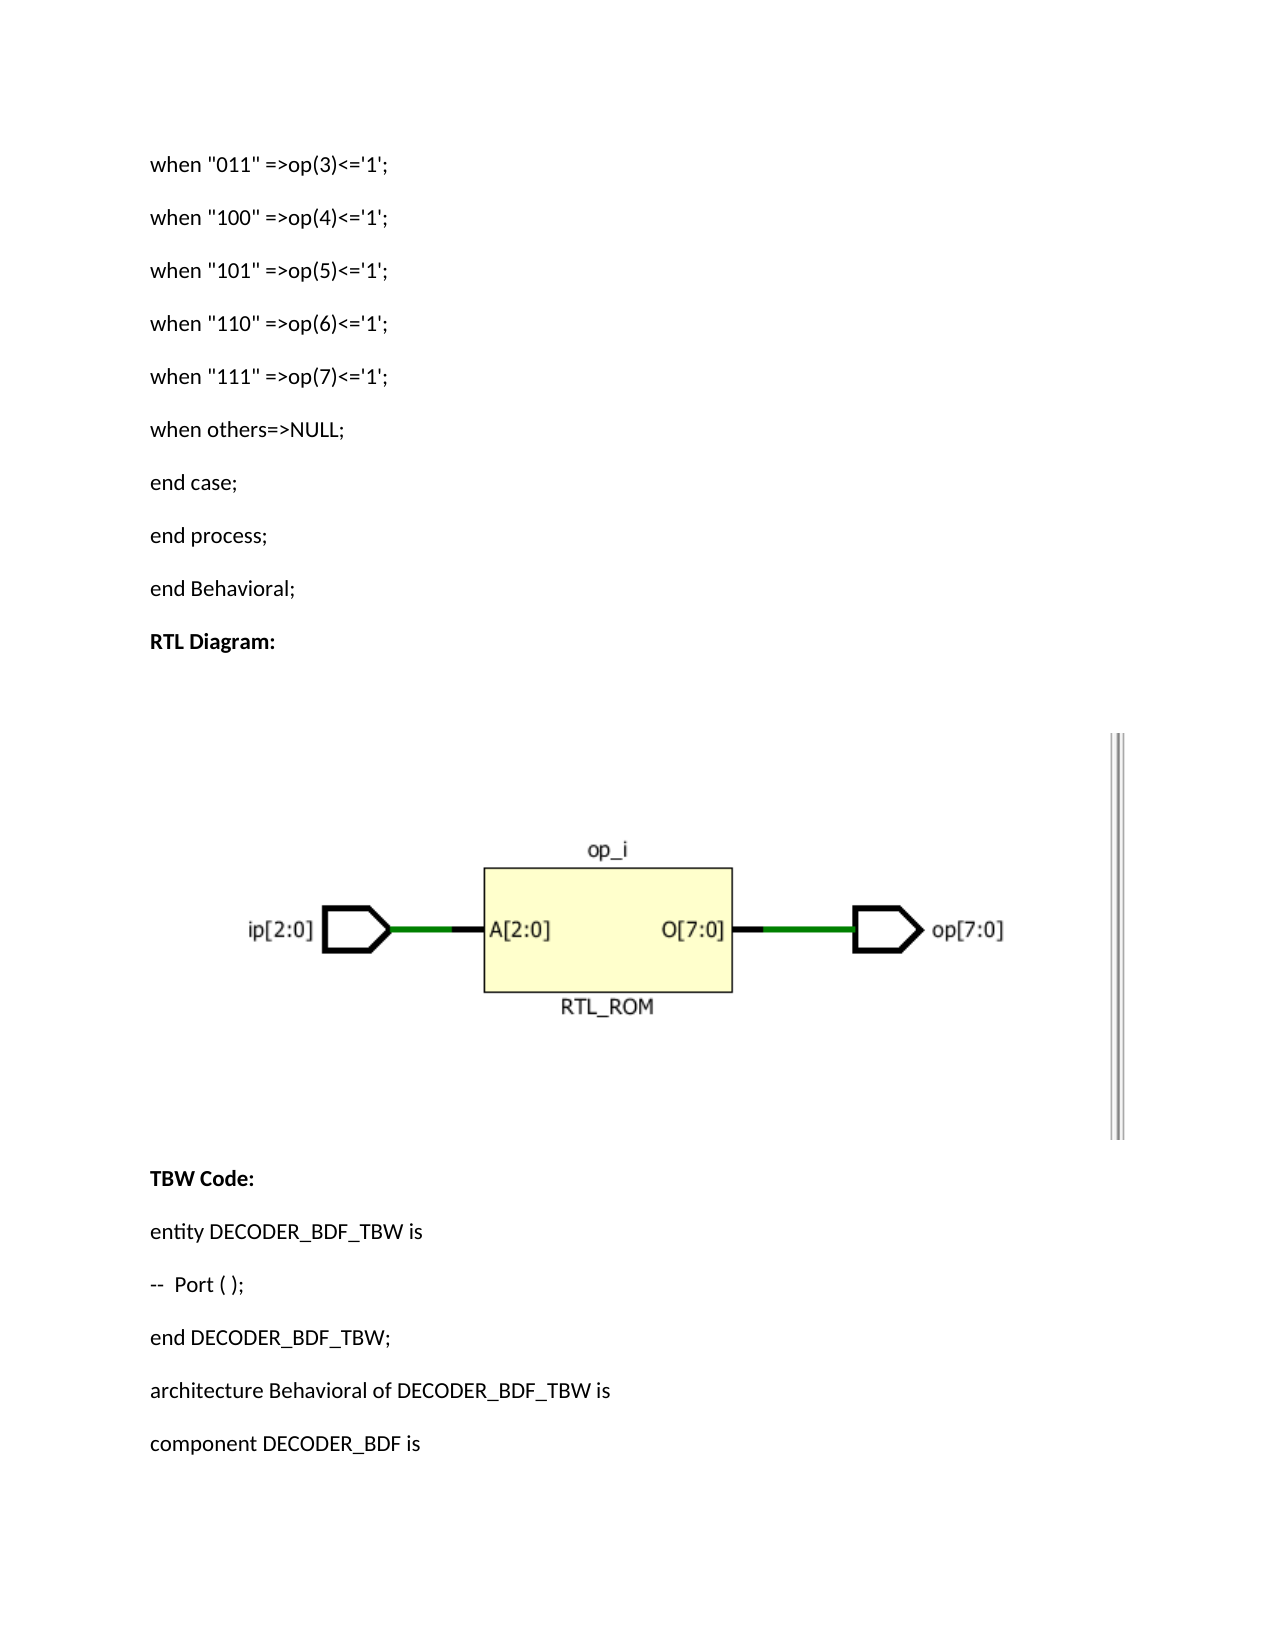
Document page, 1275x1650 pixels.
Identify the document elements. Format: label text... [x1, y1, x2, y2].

text when "011" =>op(3)<='1'; [150, 150, 1125, 178]
text when "101" =>op(5)<='1'; [150, 256, 1125, 284]
text when "110" =>op(6)<='1'; [150, 309, 1125, 337]
text when "111" =>op(7)<='1'; [150, 362, 1125, 390]
text architecture Behavioral of DECODER_BDF_TBW is [150, 1376, 1125, 1404]
picture [150, 733, 1125, 1140]
text entity DECODER_BDF_TBW is [150, 1217, 1125, 1245]
text -- Port ( ); [150, 1270, 1125, 1298]
text when "100" =>op(4)<='1'; [150, 203, 1125, 231]
text end Behavioral; [150, 574, 1125, 602]
text end DECODER_BDF_TBW; [150, 1323, 1125, 1351]
text when others=>NULL; [150, 415, 1125, 443]
text RTL Diagram: [150, 627, 1125, 655]
text end process; [150, 521, 1125, 549]
text end case; [150, 468, 1125, 496]
text TBW Code: [150, 1164, 1125, 1192]
text component DECODER_BDF is [150, 1429, 1125, 1457]
